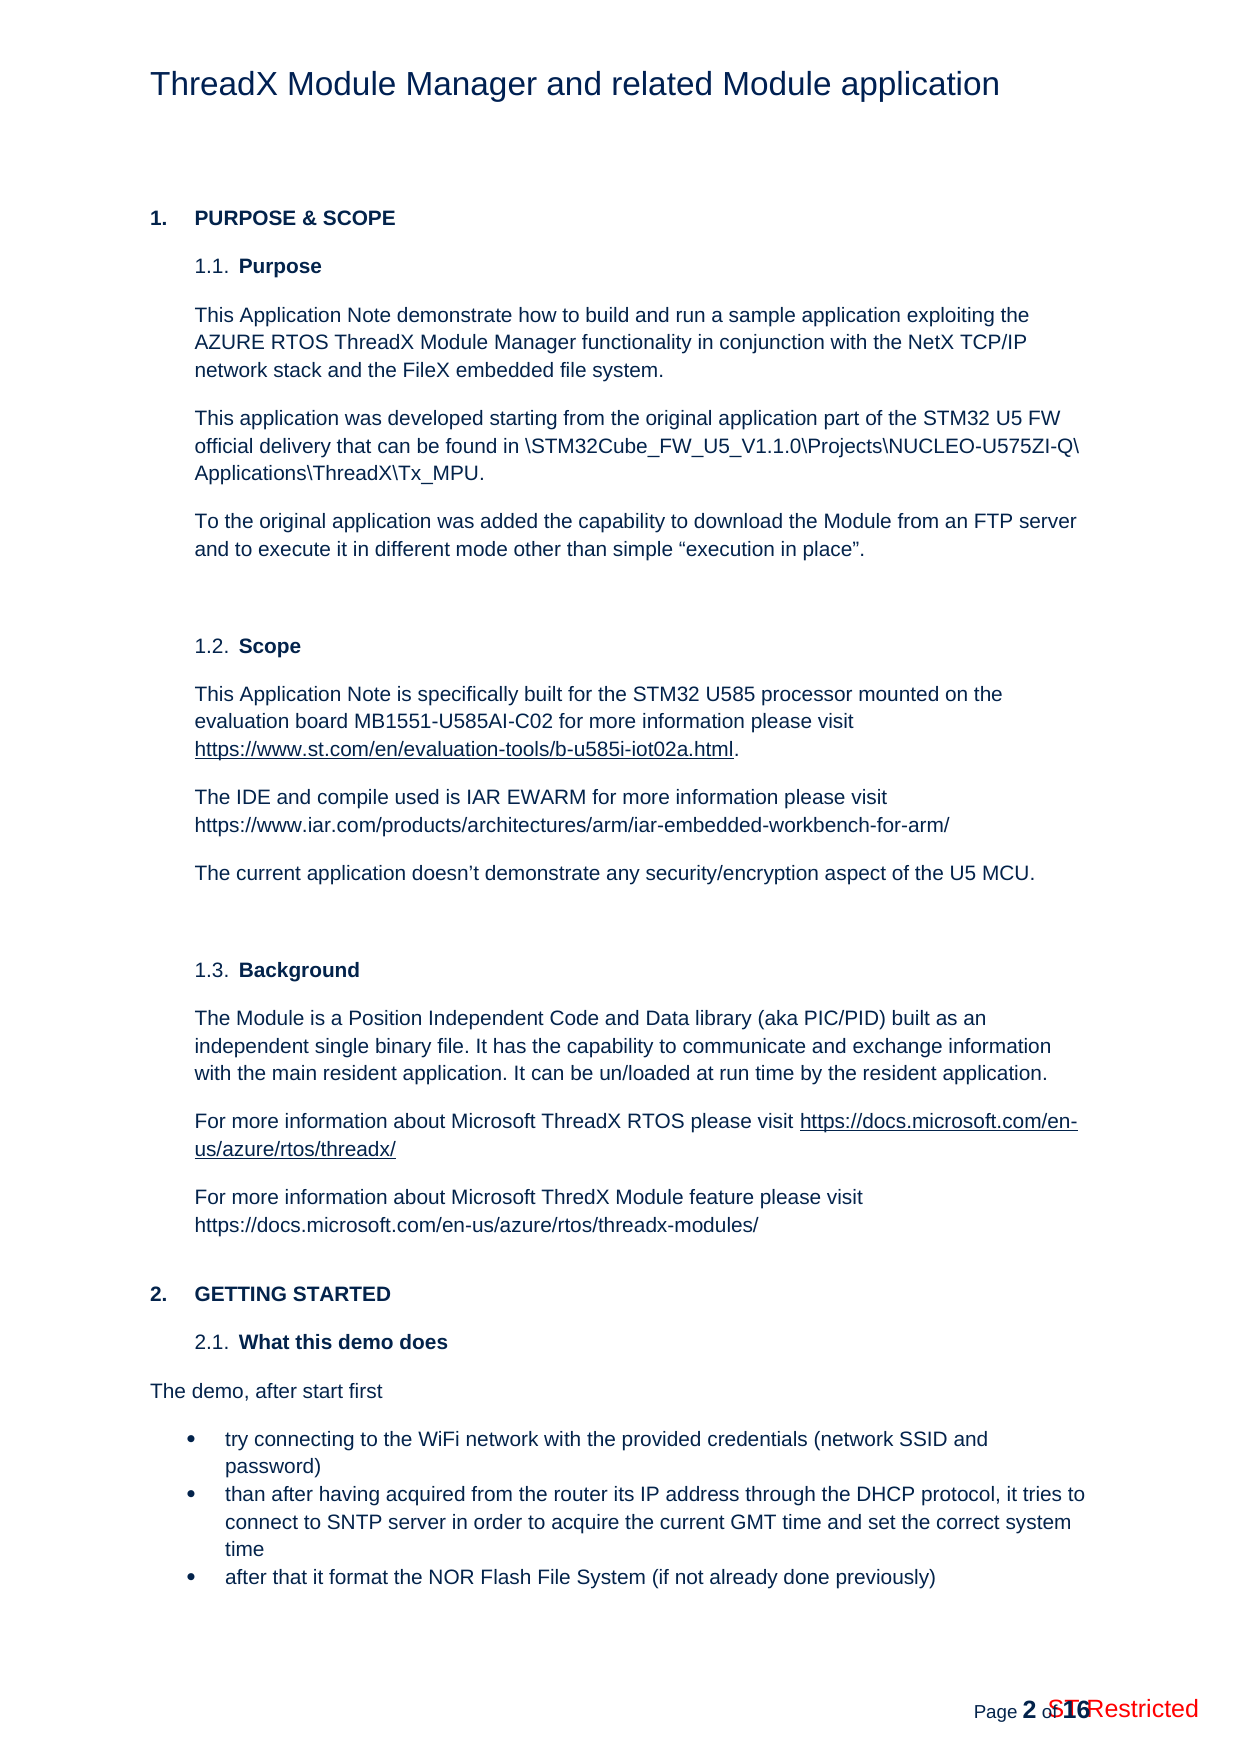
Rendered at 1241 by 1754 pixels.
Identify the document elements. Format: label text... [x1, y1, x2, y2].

subtitle PURPOSE & SCOPE [150, 206, 1090, 230]
list after that it format the NOR Flash File System (if not already done previously) [187, 1564, 1090, 1588]
subtitle Scope [194, 633, 1090, 657]
text For more information about Microsoft ThreadX RTOS please visit https://docs.microsoft.com/en-us/azure/rtos/threadx/ [194, 1109, 1090, 1161]
text This Application Note demonstrate how to build and run a sample application exploiting the AZURE RTOS ThreadX Module Manager functionality in conjunction with the NetX TCP/IP network stack and the FileX embedded file system. [194, 303, 1090, 382]
text For more information about Microsoft ThredX Module feature please visit https://docs.microsoft.com/en-us/azure/rtos/threadx-modules/ [194, 1185, 1090, 1237]
text The Module is a Position Independent Code and Data library (aka PIC/PID) built as an independent single binary file. It has the capability to communicate and exchange information with the main resident application. It can be un/loaded at run time by the resident application. [194, 1006, 1090, 1085]
list try connecting to the WiFi network with the provided credentials (network SSID and password) [187, 1427, 1090, 1478]
subtitle Getting started [150, 1282, 1090, 1306]
subtitle Background [194, 958, 1090, 982]
text The current application doesn’t demonstrate any security/encryption aspect of the U5 MCU. [194, 861, 1090, 885]
text To the original application was added the capability to download the Module from an FTP server and to execute it in different mode other than simple “execution in place”. [194, 509, 1090, 561]
subtitle What this demo does [194, 1330, 1090, 1354]
text The demo, after start first [150, 1378, 1090, 1402]
list than after having acquired from the router its IP address through the DHCP protocol, it tries to connect to SNTP server in order to acquire the current GMT time and set the correct system time [187, 1482, 1090, 1561]
text This Application Note is specifically built for the STM32 U585 processor mounted on the evaluation board MB1551-U585AI-C02 for more information please visit https://www.st.com/en/evaluation-tools/b-u585i-iot02a.html. [194, 682, 1090, 761]
text The IDE and compile used is IAR EWARM for more information please visit https://www.iar.com/products/architectures/arm/iar-embedded-workbench-for-arm/ [194, 785, 1090, 837]
text This application was developed starting from the original application part of the STM32 U5 FW official delivery that can be found in \STM32Cube_FW_U5_V1.1.0\Projects\NUCLEO-U575ZI-Q\Applications\ThreadX\Tx_MPU. [194, 406, 1090, 485]
subtitle Purpose [194, 254, 1090, 278]
